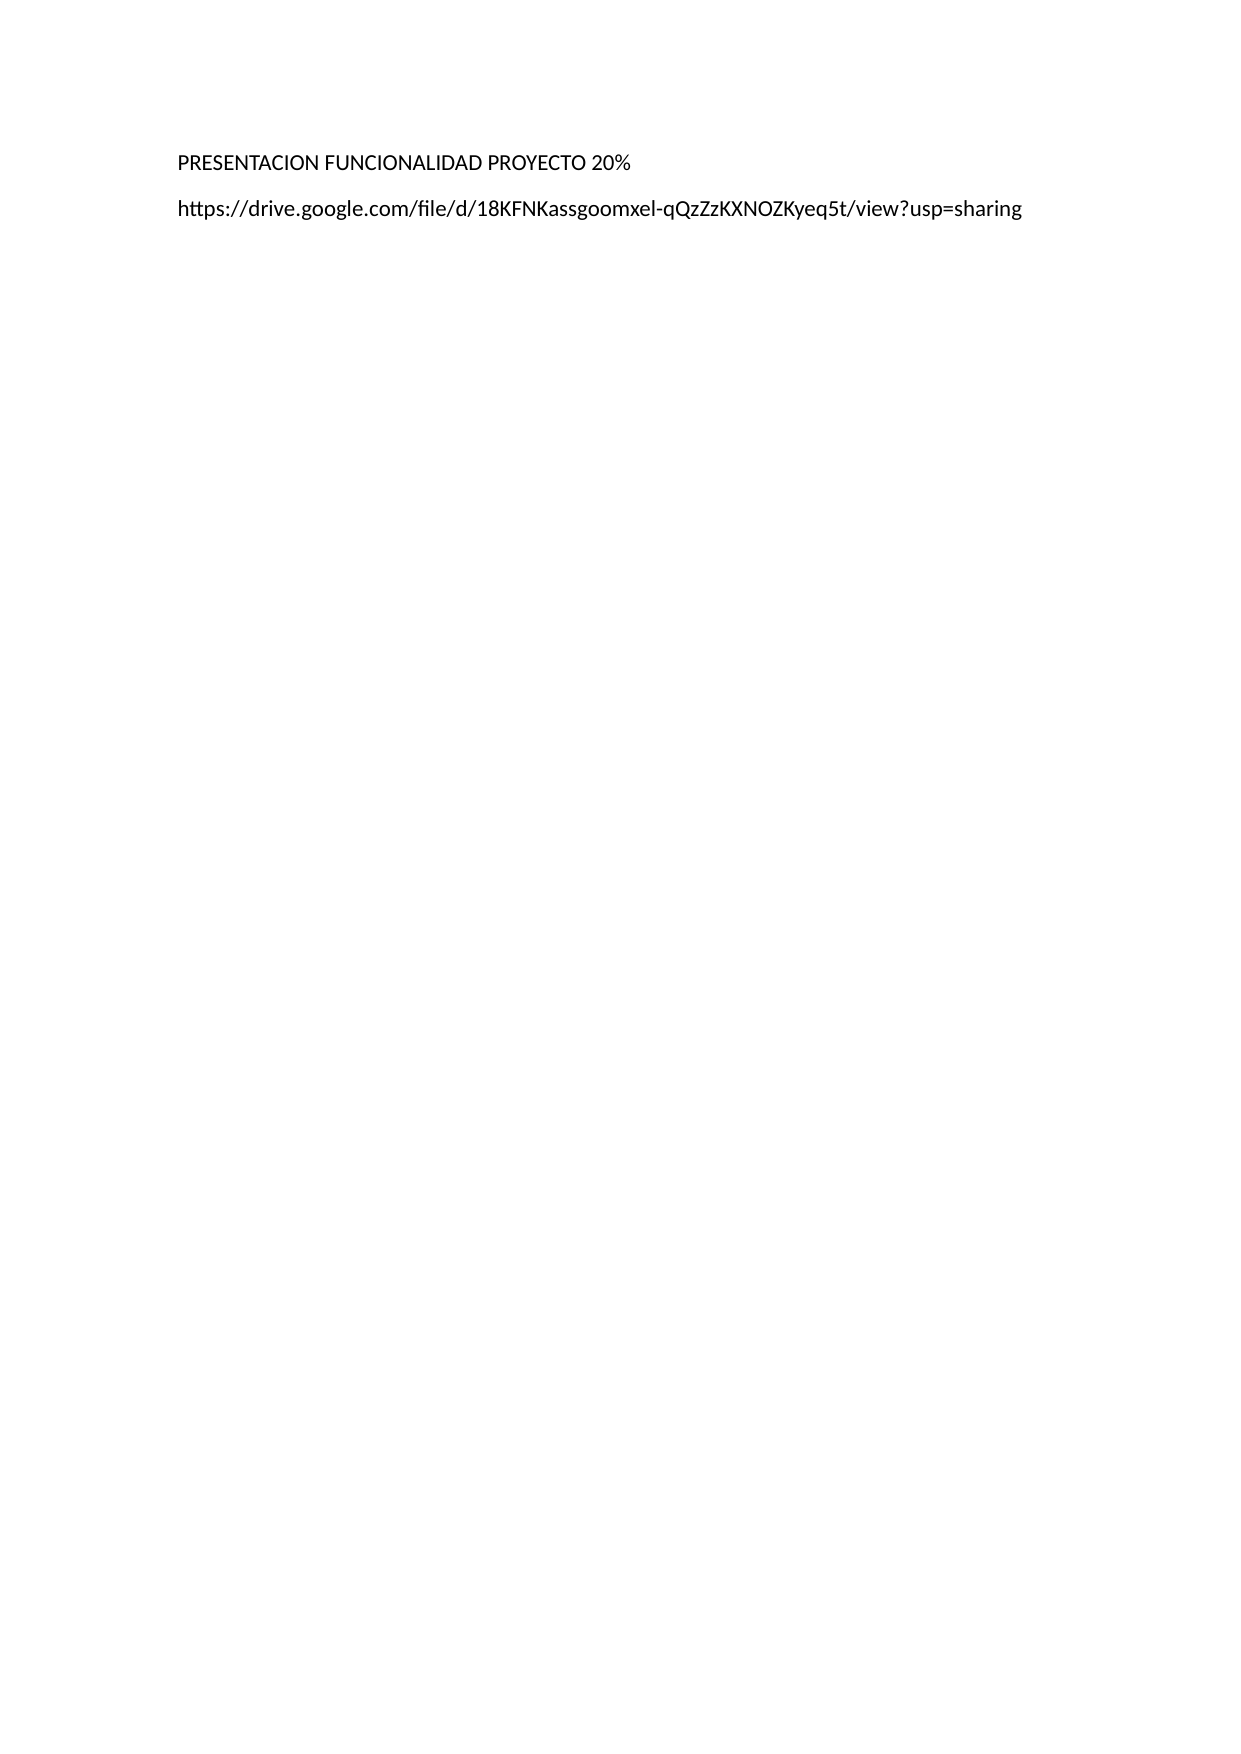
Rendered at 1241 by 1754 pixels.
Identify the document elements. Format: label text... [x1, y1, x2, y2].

text https://drive.google.com/file/d/18KFNKassgoomxel-qQzZzKXNOZKyeq5t/view?usp=sharing [177, 194, 1063, 222]
text PRESENTACION FUNCIONALIDAD PROYECTO 20% [177, 148, 1063, 176]
